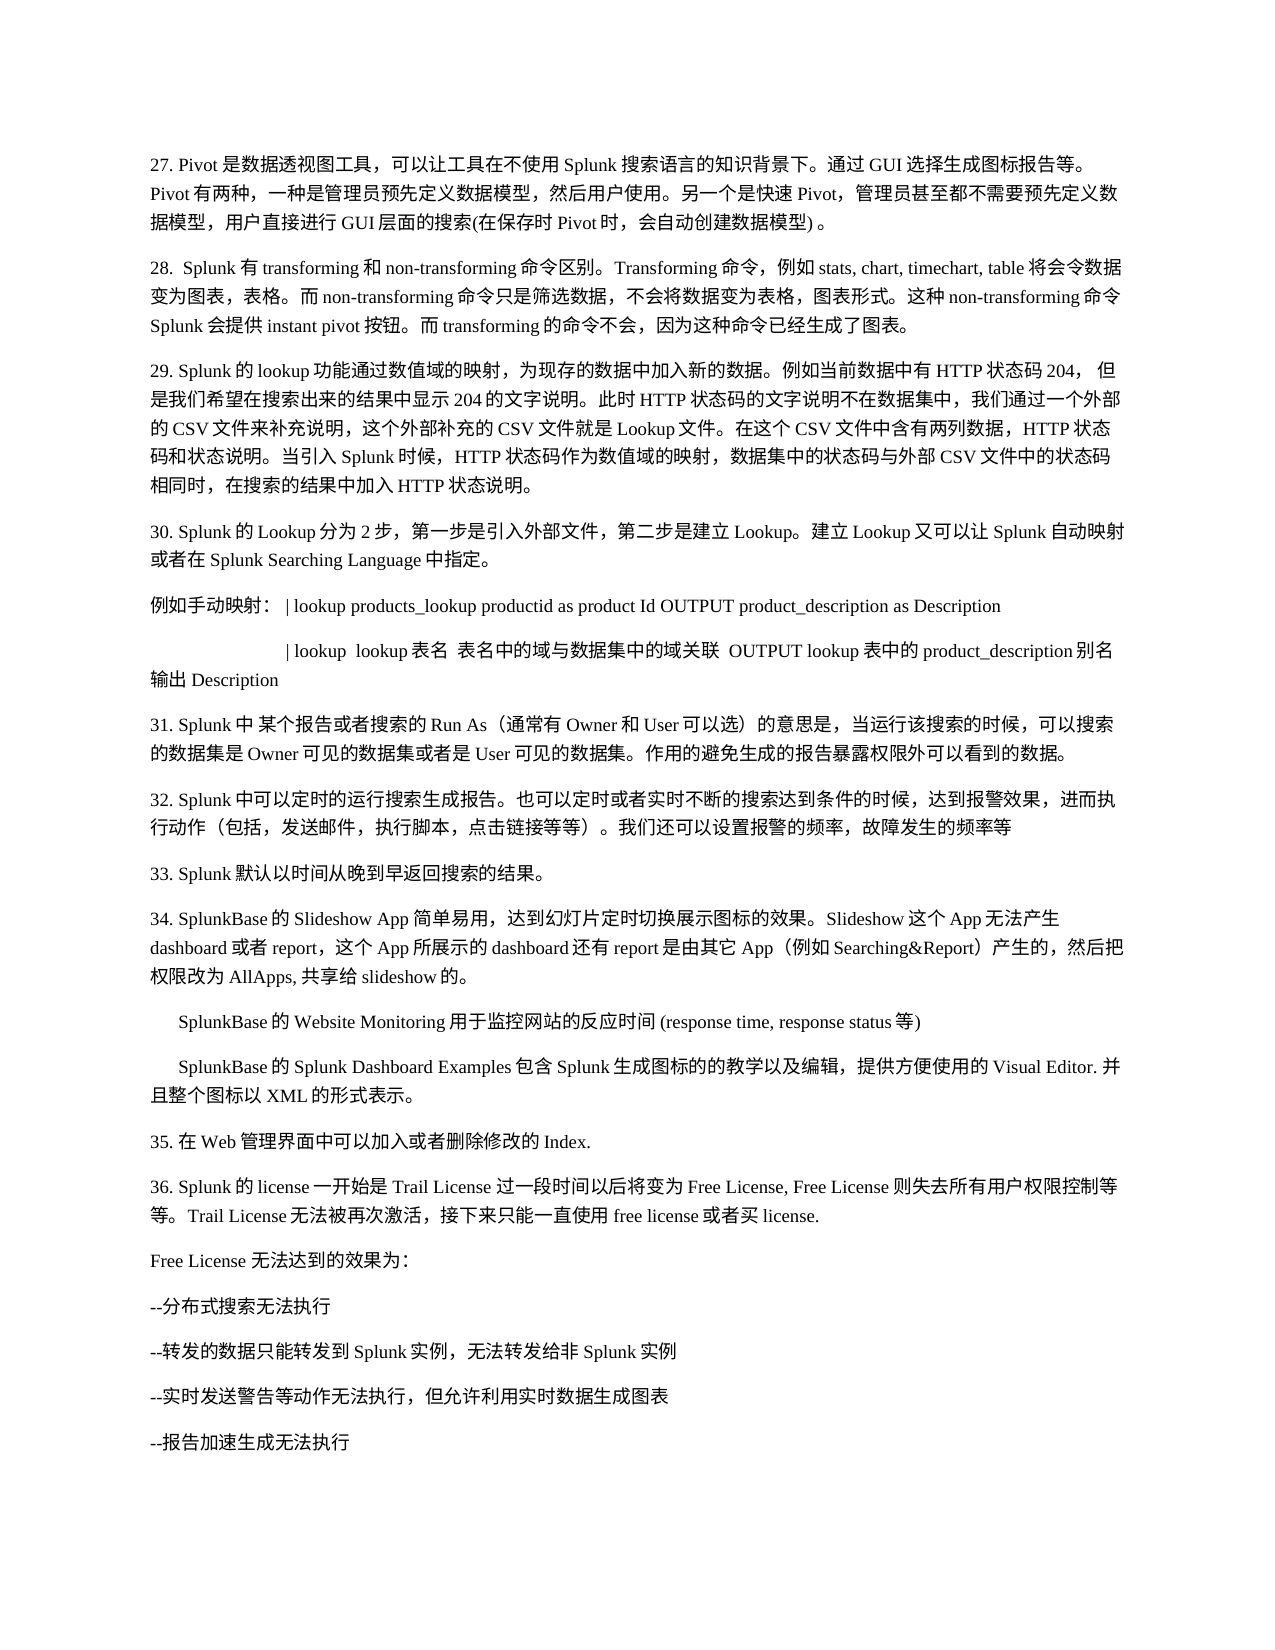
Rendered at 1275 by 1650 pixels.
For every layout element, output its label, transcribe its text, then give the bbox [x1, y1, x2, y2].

text --分布式搜索无法执行 [150, 1291, 1125, 1318]
text Free License 无法达到的效果为： [150, 1246, 1125, 1273]
text --实时发送警告等动作无法执行，但允许利用实时数据生成图表 [150, 1382, 1125, 1409]
text 例如手动映射： | lookup products_lookup productid as product Id OUTPUT product_description as Description [150, 590, 1125, 618]
text 30. Splunk的Lookup分为2步，第一步是引入外部文件，第二步是建立Lookup。建立Lookup又可以让Splunk自动映射或者在Splunk Searching Language中指定。 [150, 516, 1125, 572]
text | lookup lookup表名 表名中的域与数据集中的域关联 OUTPUT lookup表中的product_description别名输出Description [150, 636, 1125, 692]
text 32. Splunk中可以定时的运行搜索生成报告。也可以定时或者实时不断的搜索达到条件的时候，达到报警效果，进而执行动作（包括，发送邮件，执行脚本，点击链接等等）。我们还可以设置报警的频率，故障发生的频率等 [150, 784, 1125, 840]
text 35. 在Web管理界面中可以加入或者删除修改的Index. [150, 1126, 1125, 1153]
text SplunkBase的Splunk Dashboard Examples包含Splunk生成图标的的教学以及编辑，提供方便使用的Visual Editor. 并且整个图标以XML的形式表示。 [150, 1052, 1125, 1108]
text SplunkBase的Website Monitoring用于监控网站的反应时间 (response time, response status等) [150, 1007, 1125, 1034]
text --转发的数据只能转发到Splunk实例，无法转发给非Splunk实例 [150, 1337, 1125, 1364]
text 31. Splunk中 某个报告或者搜索的Run As（通常有Owner和User可以选）的意思是，当运行该搜索的时候，可以搜索的数据集是Owner可见的数据集或者是User可见的数据集。作用的避免生成的报告暴露权限外可以看到的数据。 [150, 710, 1125, 766]
text 34. SplunkBase的Slideshow App 简单易用，达到幻灯片定时切换展示图标的效果。Slideshow这个App无法产生dashboard或者report，这个App所展示的dashboard还有report是由其它App（例如Searching&Report）产生的，然后把权限改为AllApps, 共享给slideshow的。 [150, 904, 1125, 988]
text --报告加速生成无法执行 [150, 1427, 1125, 1455]
text 27. Pivot 是数据透视图工具，可以让工具在不使用Splunk 搜索语言的知识背景下。通过GUI选择生成图标报告等。Pivot有两种，一种是管理员预先定义数据模型，然后用户使用。另一个是快速Pivot，管理员甚至都不需要预先定义数据模型，用户直接进行GUI层面的搜索(在保存时Pivot时，会自动创建数据模型) 。 [150, 150, 1125, 235]
text 36. Splunk的license一开始是Trail License 过一段时间以后将变为Free License, Free License则失去所有用户权限控制等等。Trail License无法被再次激活，接下来只能一直使用free license或者买license. [150, 1172, 1125, 1228]
text 33. Splunk默认以时间从晚到早返回搜索的结果。 [150, 858, 1125, 886]
